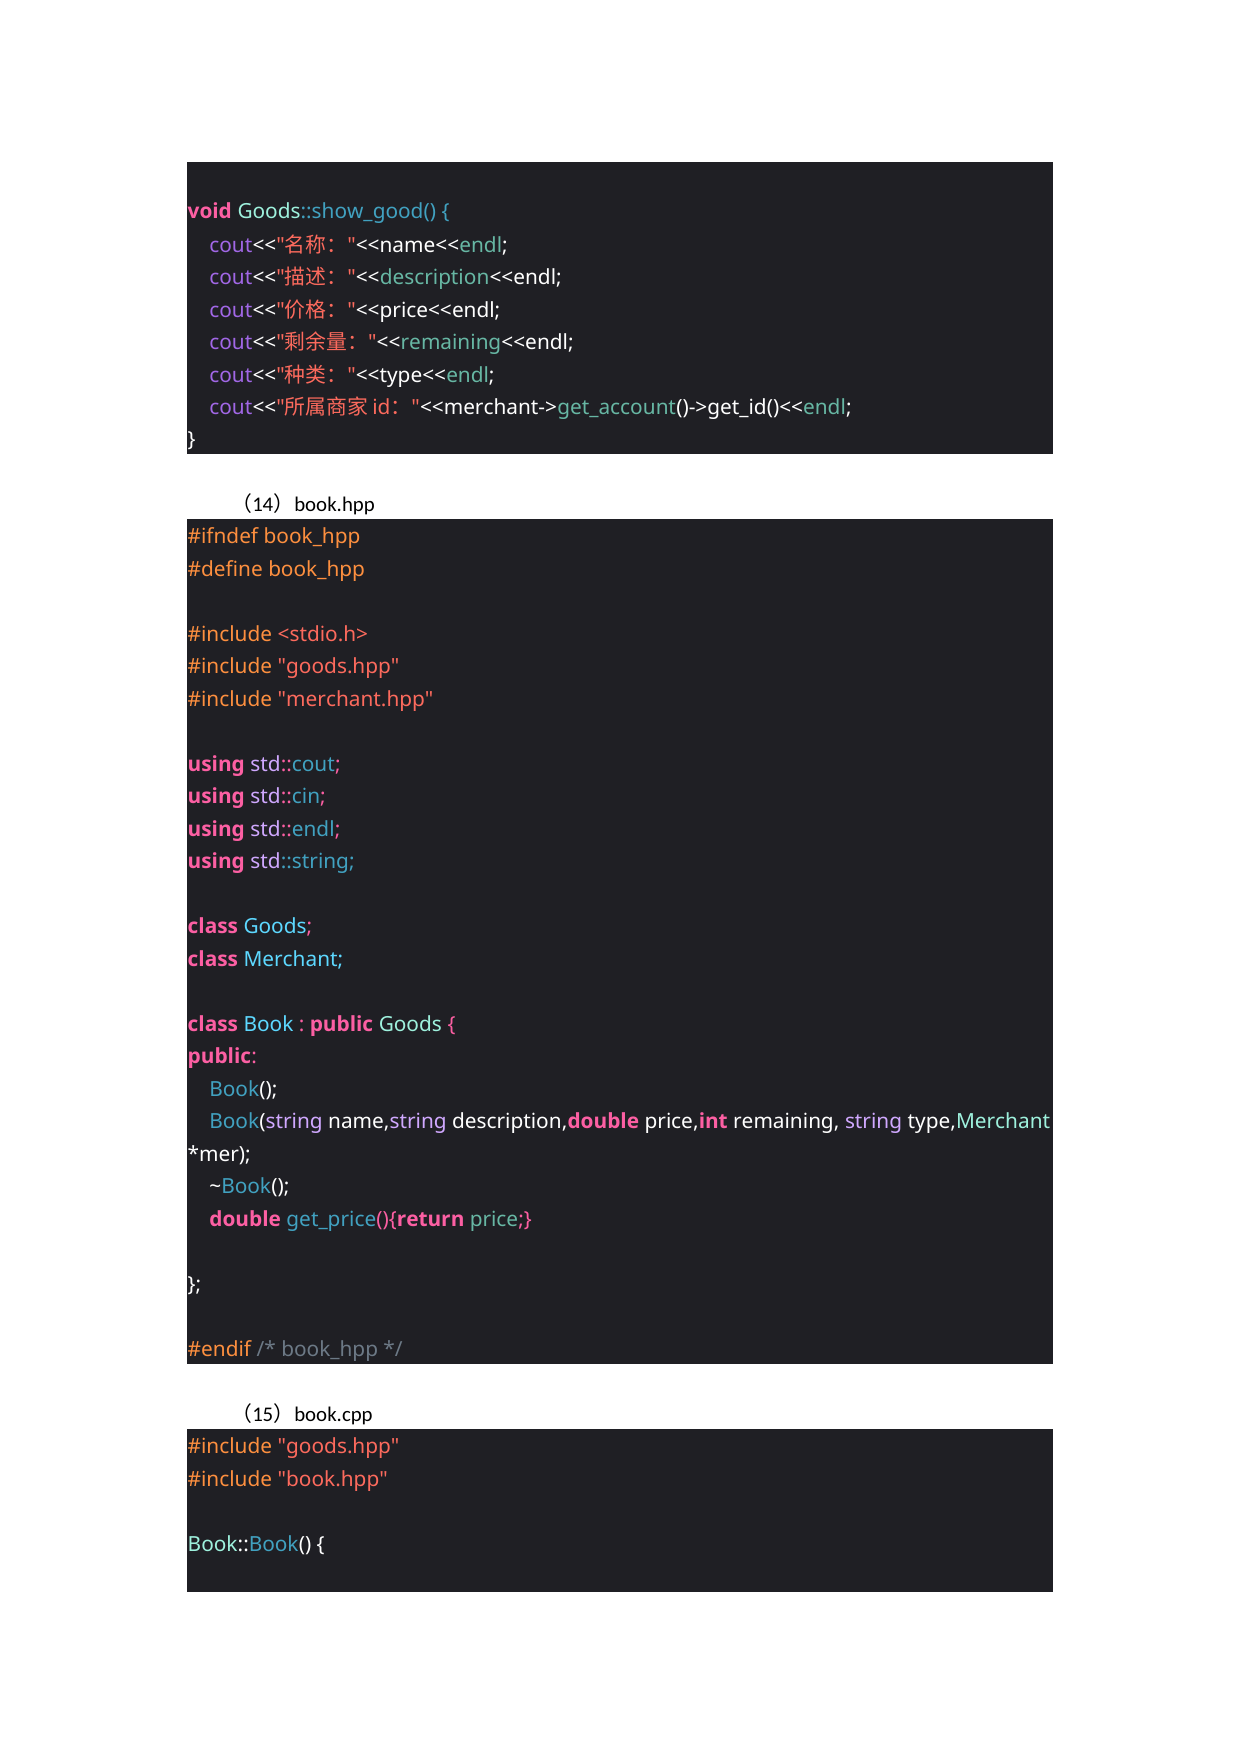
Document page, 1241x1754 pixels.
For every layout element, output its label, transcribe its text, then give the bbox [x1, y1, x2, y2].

text using std::endl; [187, 812, 1053, 844]
text #include <stdio.h> [187, 617, 1053, 649]
list book.cpp [187, 1397, 1053, 1429]
text void Goods::show_good() { [187, 194, 1053, 227]
text double get_price(){return price;} [187, 1202, 1053, 1234]
text Book::Book() { [187, 1527, 1053, 1559]
text }; [187, 1267, 1053, 1299]
text #define book_hpp [187, 552, 1053, 584]
text #endif /* book_hpp */ [187, 1332, 1053, 1364]
text using std::cin; [187, 779, 1053, 812]
text cout<<"描述："<<description<<endl; [187, 259, 1053, 292]
text class Goods; [187, 909, 1053, 942]
list book.hpp [187, 487, 1053, 519]
text class Merchant; [187, 942, 1053, 974]
text cout<<"价格："<<price<<endl; [187, 292, 1053, 324]
text using std::string; [187, 844, 1053, 877]
text } [187, 422, 1053, 454]
text using std::cout; [187, 747, 1053, 779]
text #ifndef book_hpp [187, 519, 1053, 552]
text class Book : public Goods { [187, 1007, 1053, 1039]
text #include "book.hpp" [187, 1462, 1053, 1494]
text cout<<"所属商家id："<<merchant->get_account()->get_id()<<endl; [187, 389, 1053, 422]
text #include "goods.hpp" [187, 649, 1053, 682]
text public: [187, 1039, 1053, 1072]
text #include "merchant.hpp" [187, 682, 1053, 714]
text #include "goods.hpp" [187, 1429, 1053, 1462]
text ~Book(); [187, 1169, 1053, 1202]
text cout<<"种类："<<type<<endl; [187, 357, 1053, 389]
text Book(string name,string description,double price,int remaining, string type,Merchant *mer); [187, 1104, 1053, 1169]
text Book(); [187, 1072, 1053, 1104]
text cout<<"名称："<<name<<endl; [187, 227, 1053, 259]
text cout<<"剩余量："<<remaining<<endl; [187, 324, 1053, 357]
